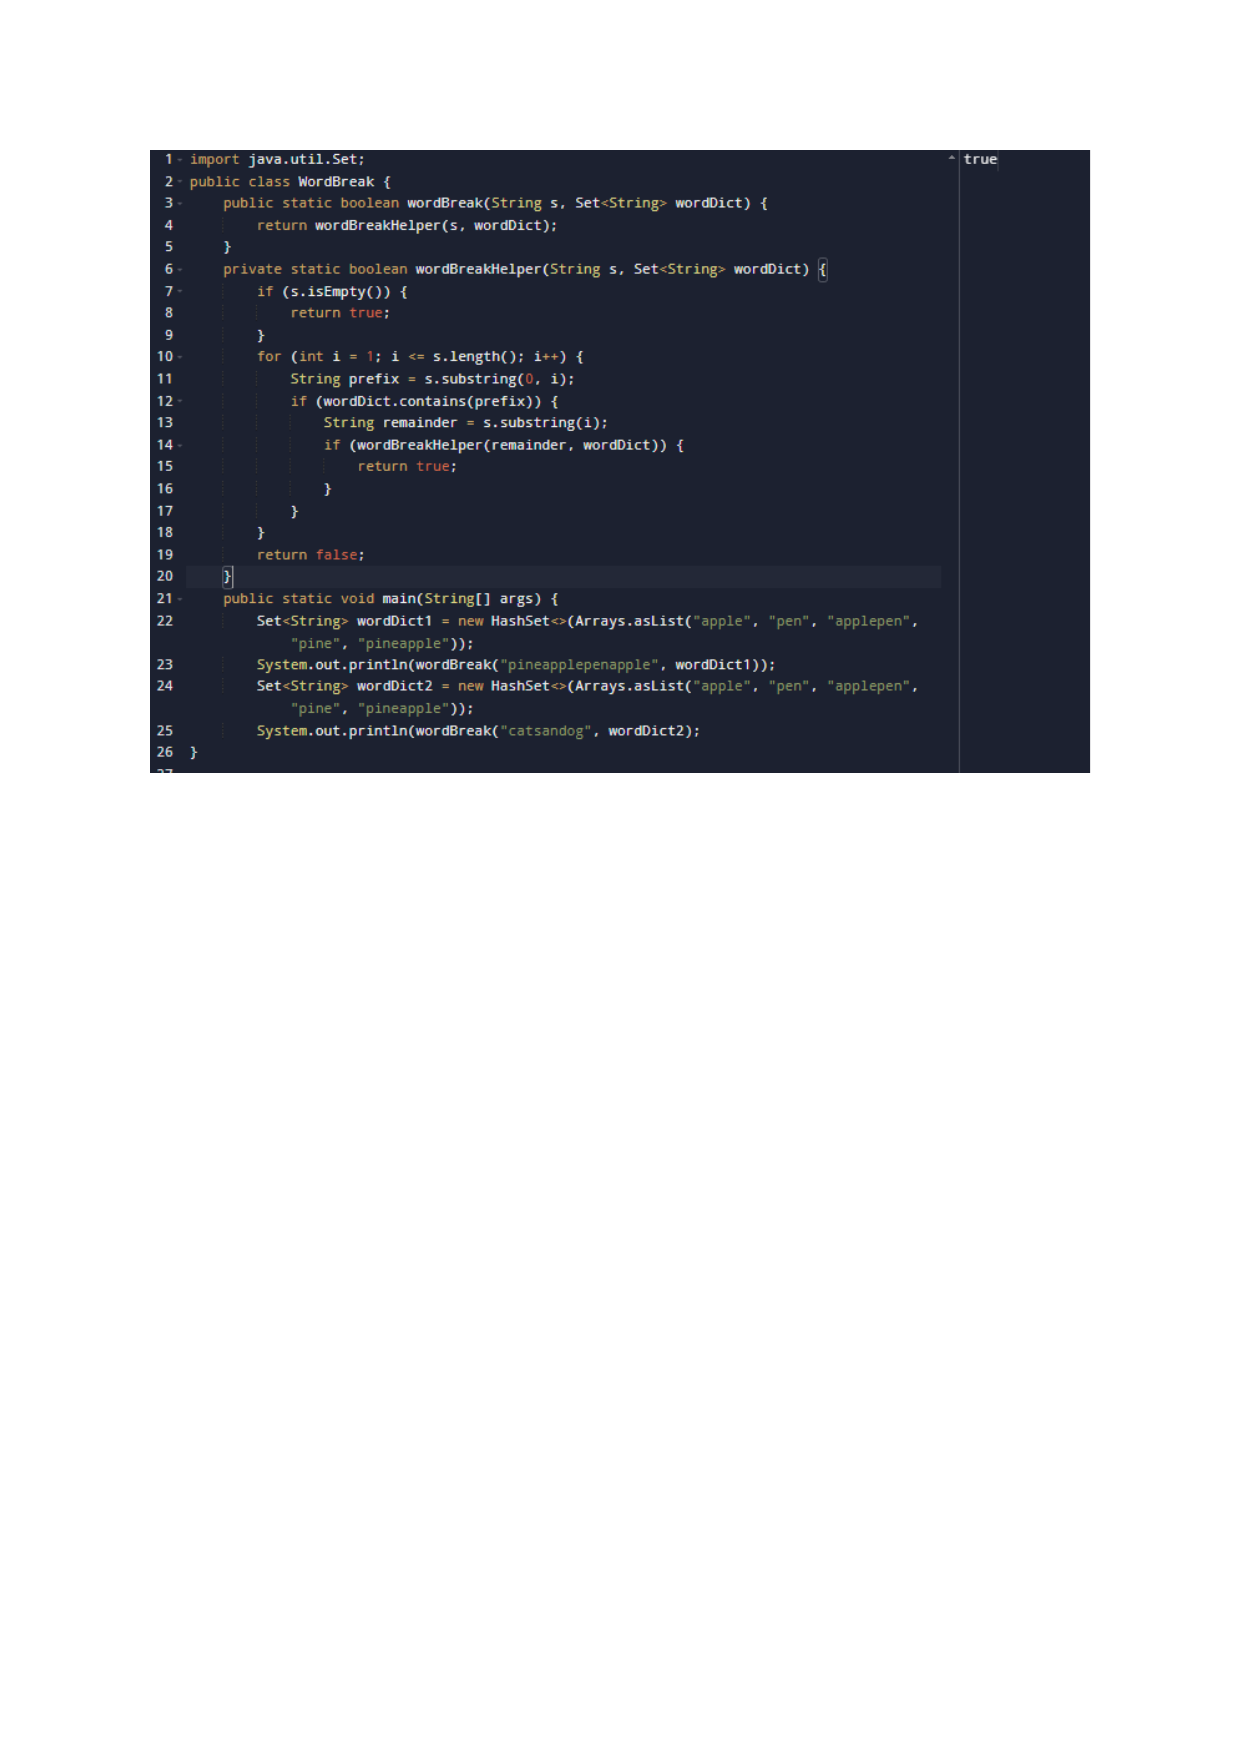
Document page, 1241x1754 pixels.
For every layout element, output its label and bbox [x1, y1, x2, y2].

picture [150, 150, 1091, 773]
